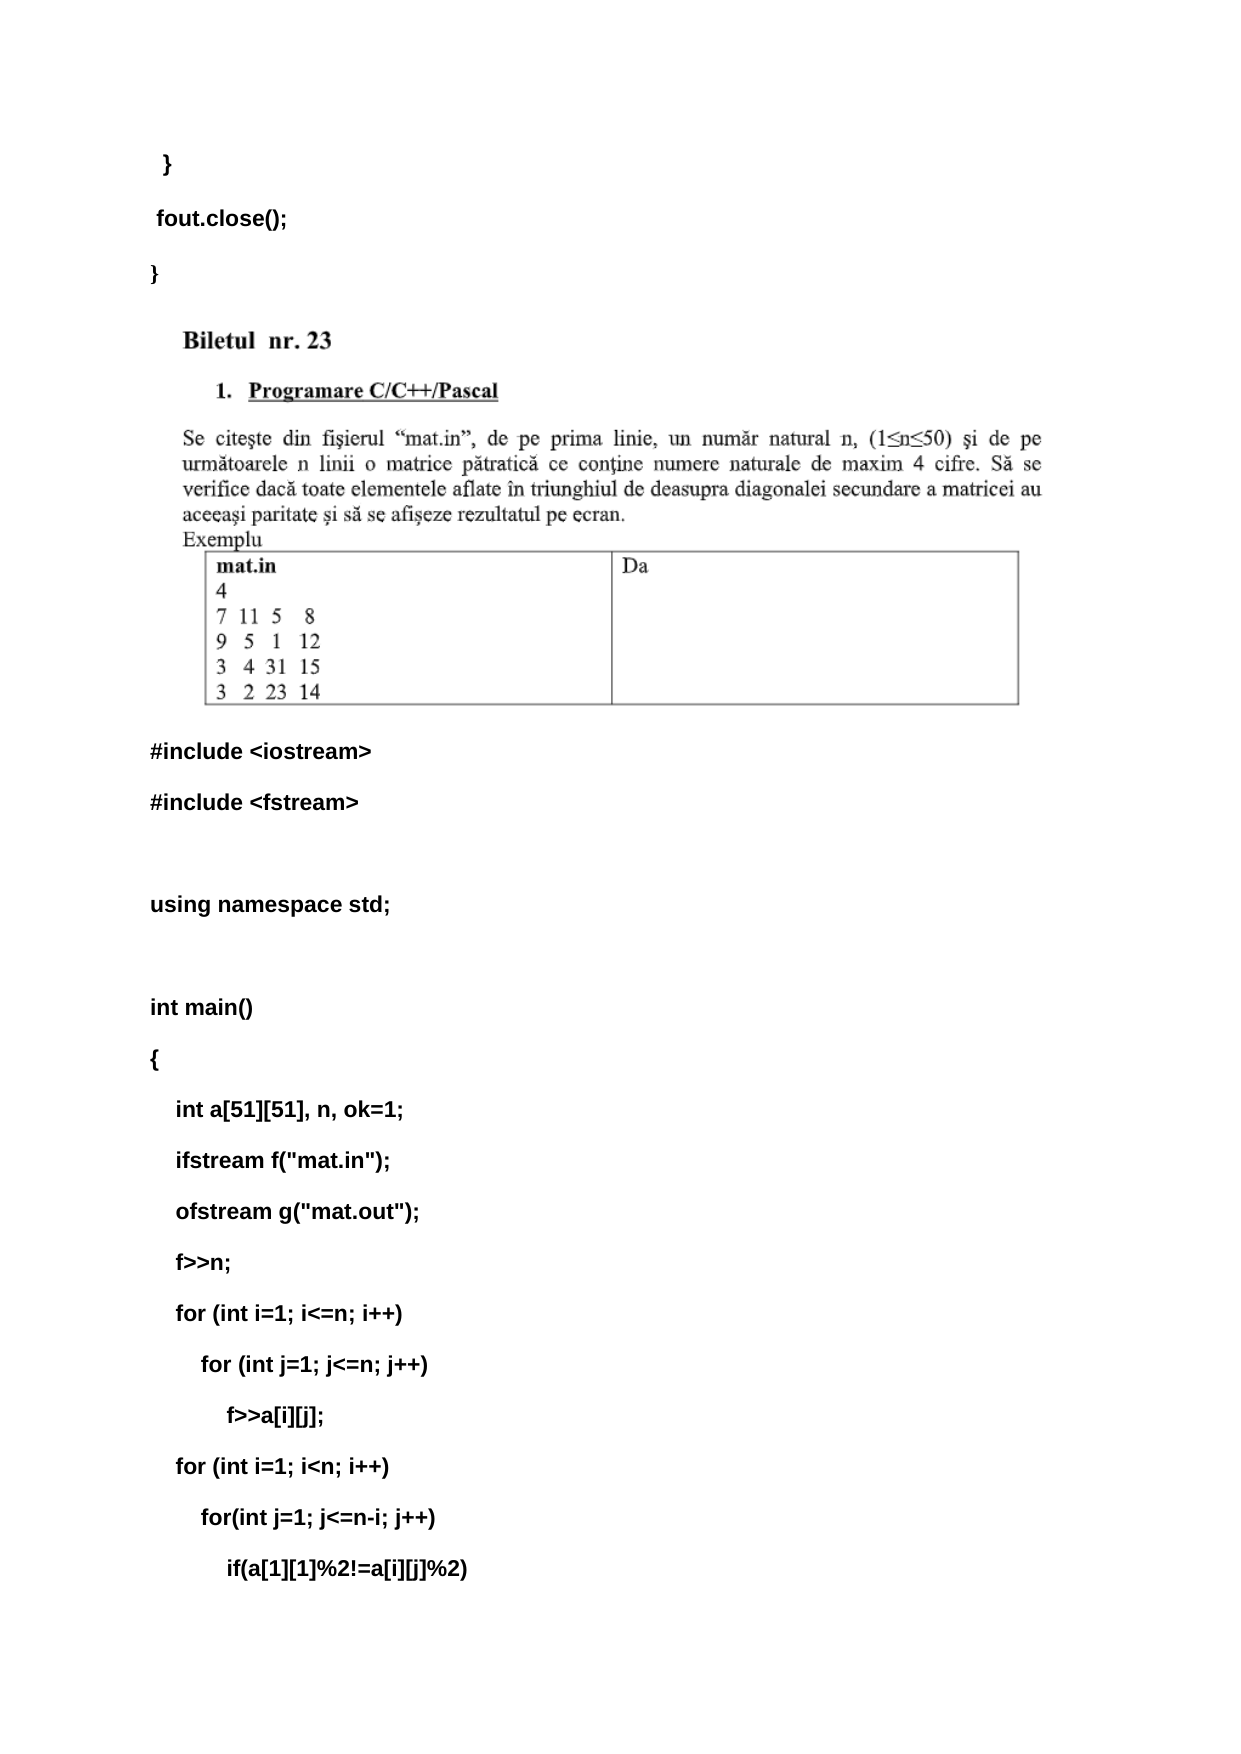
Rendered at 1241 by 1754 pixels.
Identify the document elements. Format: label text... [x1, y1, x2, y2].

text for (int i=1; i<n; i++) [150, 1453, 1090, 1479]
text f>>a[i][j]; [150, 1402, 1090, 1428]
text ifstream f("mat.in"); [150, 1147, 1090, 1173]
text int main() [150, 993, 1090, 1020]
text for (int j=1; j<=n; j++) [150, 1351, 1090, 1377]
text #include <iostream> [150, 738, 1090, 764]
text } [150, 150, 1090, 176]
text int a[51][51], n, ok=1; [150, 1096, 1090, 1122]
text } [150, 260, 1090, 287]
text if(a[1][1]%2!=a[i][j]%2) [150, 1555, 1090, 1581]
text for (int i=1; i<=n; i++) [150, 1300, 1090, 1326]
text ofstream g("mat.out"); [150, 1198, 1090, 1224]
picture [150, 311, 1091, 714]
text #include <fstream> [150, 789, 1090, 816]
text f>>n; [150, 1249, 1090, 1275]
text using namespace std; [150, 891, 1090, 918]
text for(int j=1; j<=n-i; j++) [150, 1504, 1090, 1530]
text { [150, 1044, 1090, 1071]
text fout.close(); [150, 205, 1090, 232]
